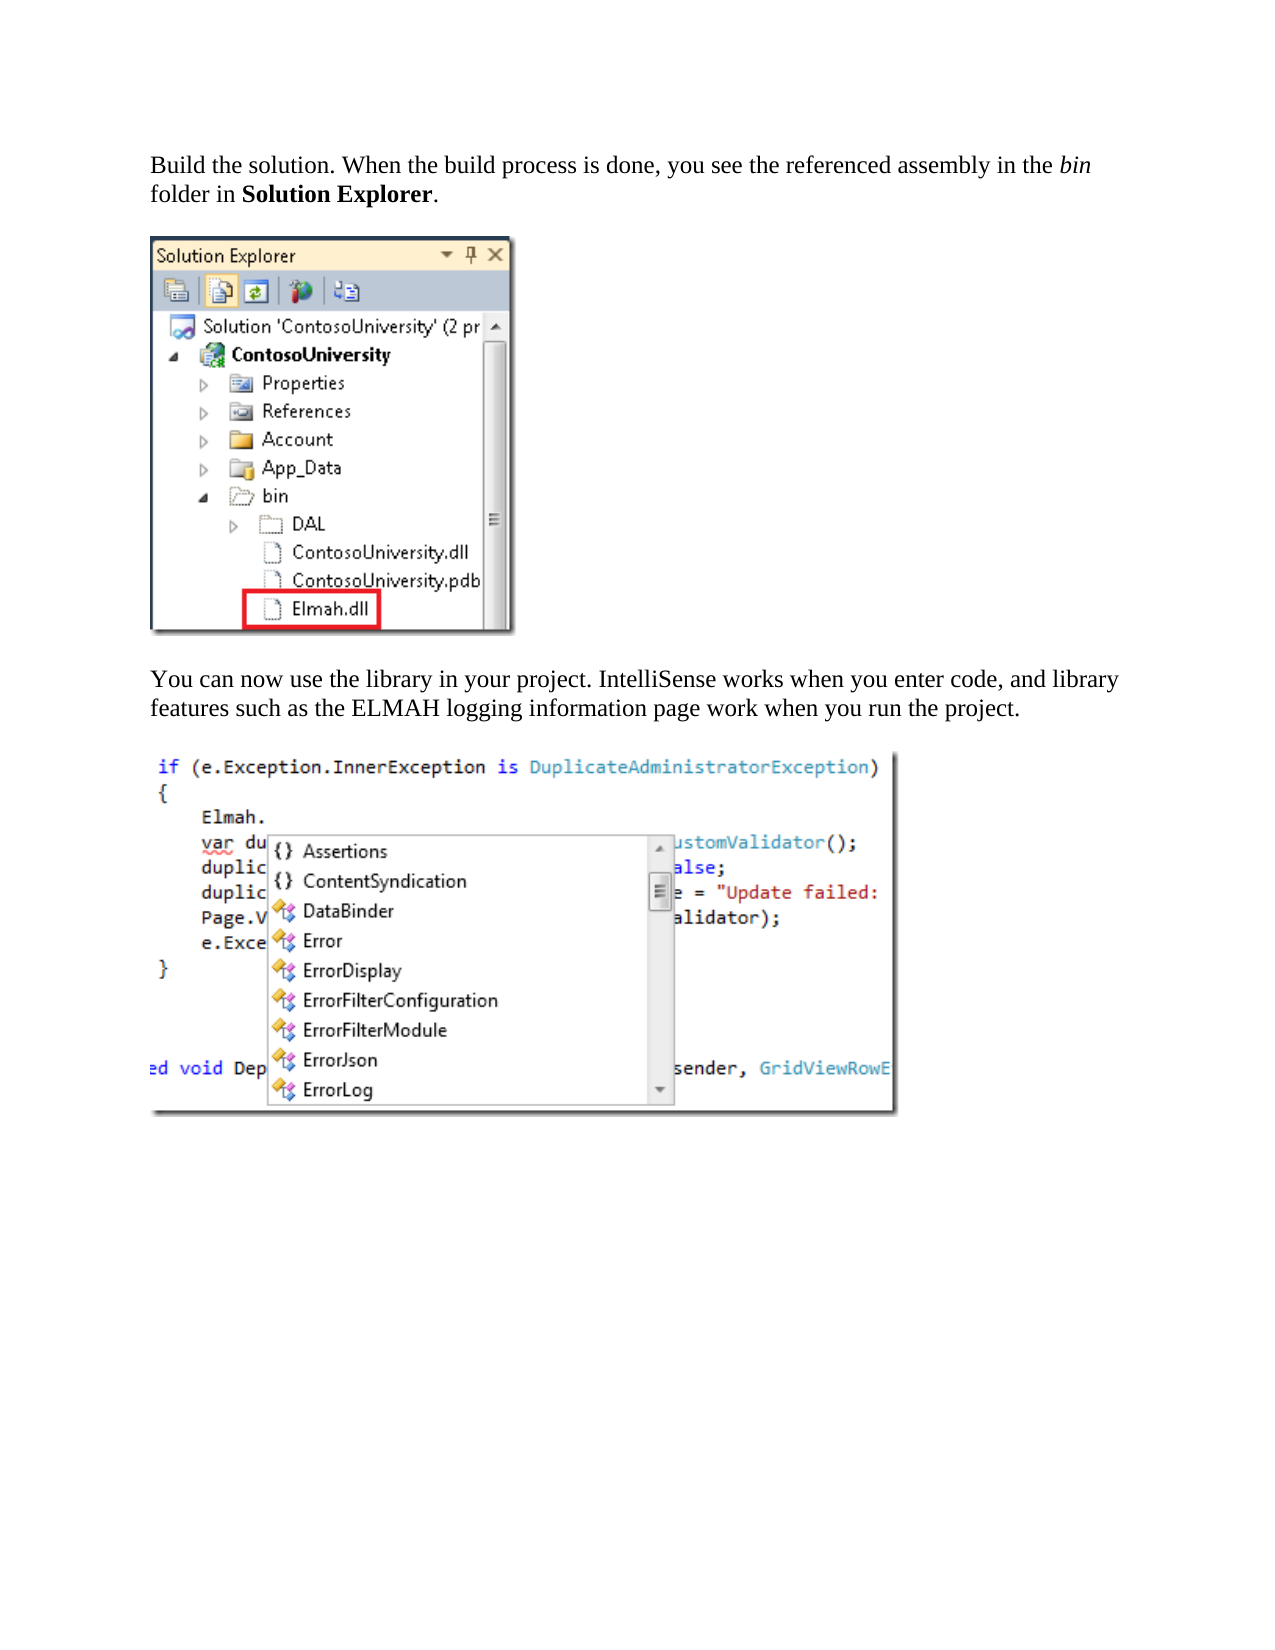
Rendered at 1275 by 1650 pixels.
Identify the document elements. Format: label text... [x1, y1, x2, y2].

picture [150, 751, 899, 1117]
text Build the solution. When the build process is done, you see the referenced assembly in the bin folder in Solution Explorer. [150, 150, 1125, 207]
picture [150, 236, 516, 636]
text You can now use the library in your project. IntelliSense works when you enter code, and library features such as the ELMAH logging information page work when you run the project. [150, 664, 1125, 722]
